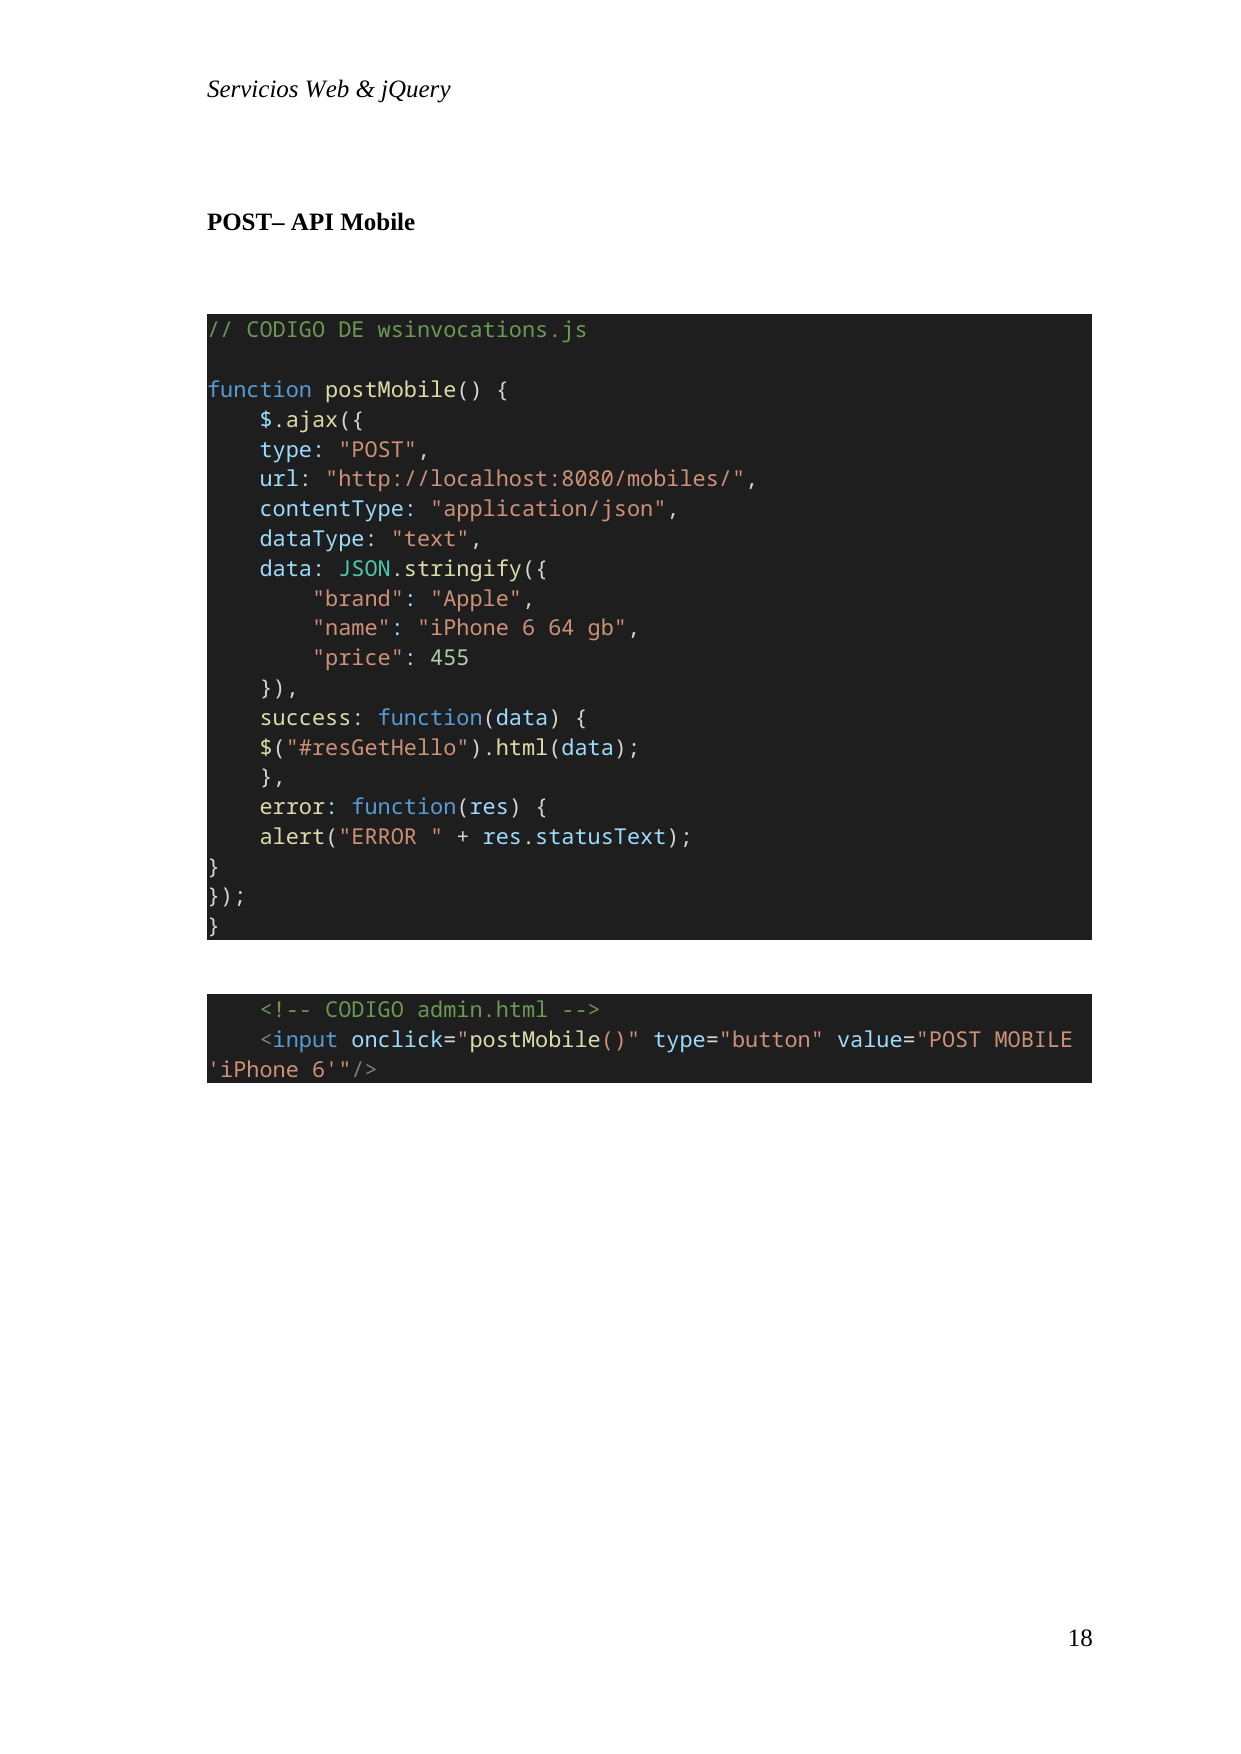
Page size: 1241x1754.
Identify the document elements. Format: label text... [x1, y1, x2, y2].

text }, [207, 761, 1092, 791]
text alert("ERROR " + res.statusText); [207, 821, 1092, 851]
text $.ajax({ [207, 404, 1092, 434]
text $("#resGetHello").html(data); [207, 732, 1092, 761]
text contentType: "application/json", [207, 493, 1092, 523]
text } [207, 910, 1092, 940]
text }), [207, 672, 1092, 702]
text type: "POST", [207, 434, 1092, 463]
text POST– API Mobile [207, 207, 1092, 236]
text function postMobile() { [207, 374, 1092, 404]
text } [207, 851, 1092, 881]
text "name": "iPhone 6 64 gb", [207, 612, 1092, 642]
text <!-- CODIGO admin.html --> [207, 994, 1092, 1024]
text success: function(data) { [207, 702, 1092, 732]
text }); [207, 881, 1092, 910]
text "price": 455 [207, 642, 1092, 672]
text // CODIGO DE wsinvocations.js [207, 314, 1092, 344]
text <input onclick="postMobile()" type="button" value="POST MOBILE 'iPhone 6'"/> [207, 1024, 1092, 1083]
text dataType: "text", [207, 523, 1092, 553]
text error: function(res) { [207, 791, 1092, 821]
text url: "http://localhost:8080/mobiles/", [207, 463, 1092, 493]
text data: JSON.stringify({ [207, 553, 1092, 583]
text "brand": "Apple", [207, 583, 1092, 612]
